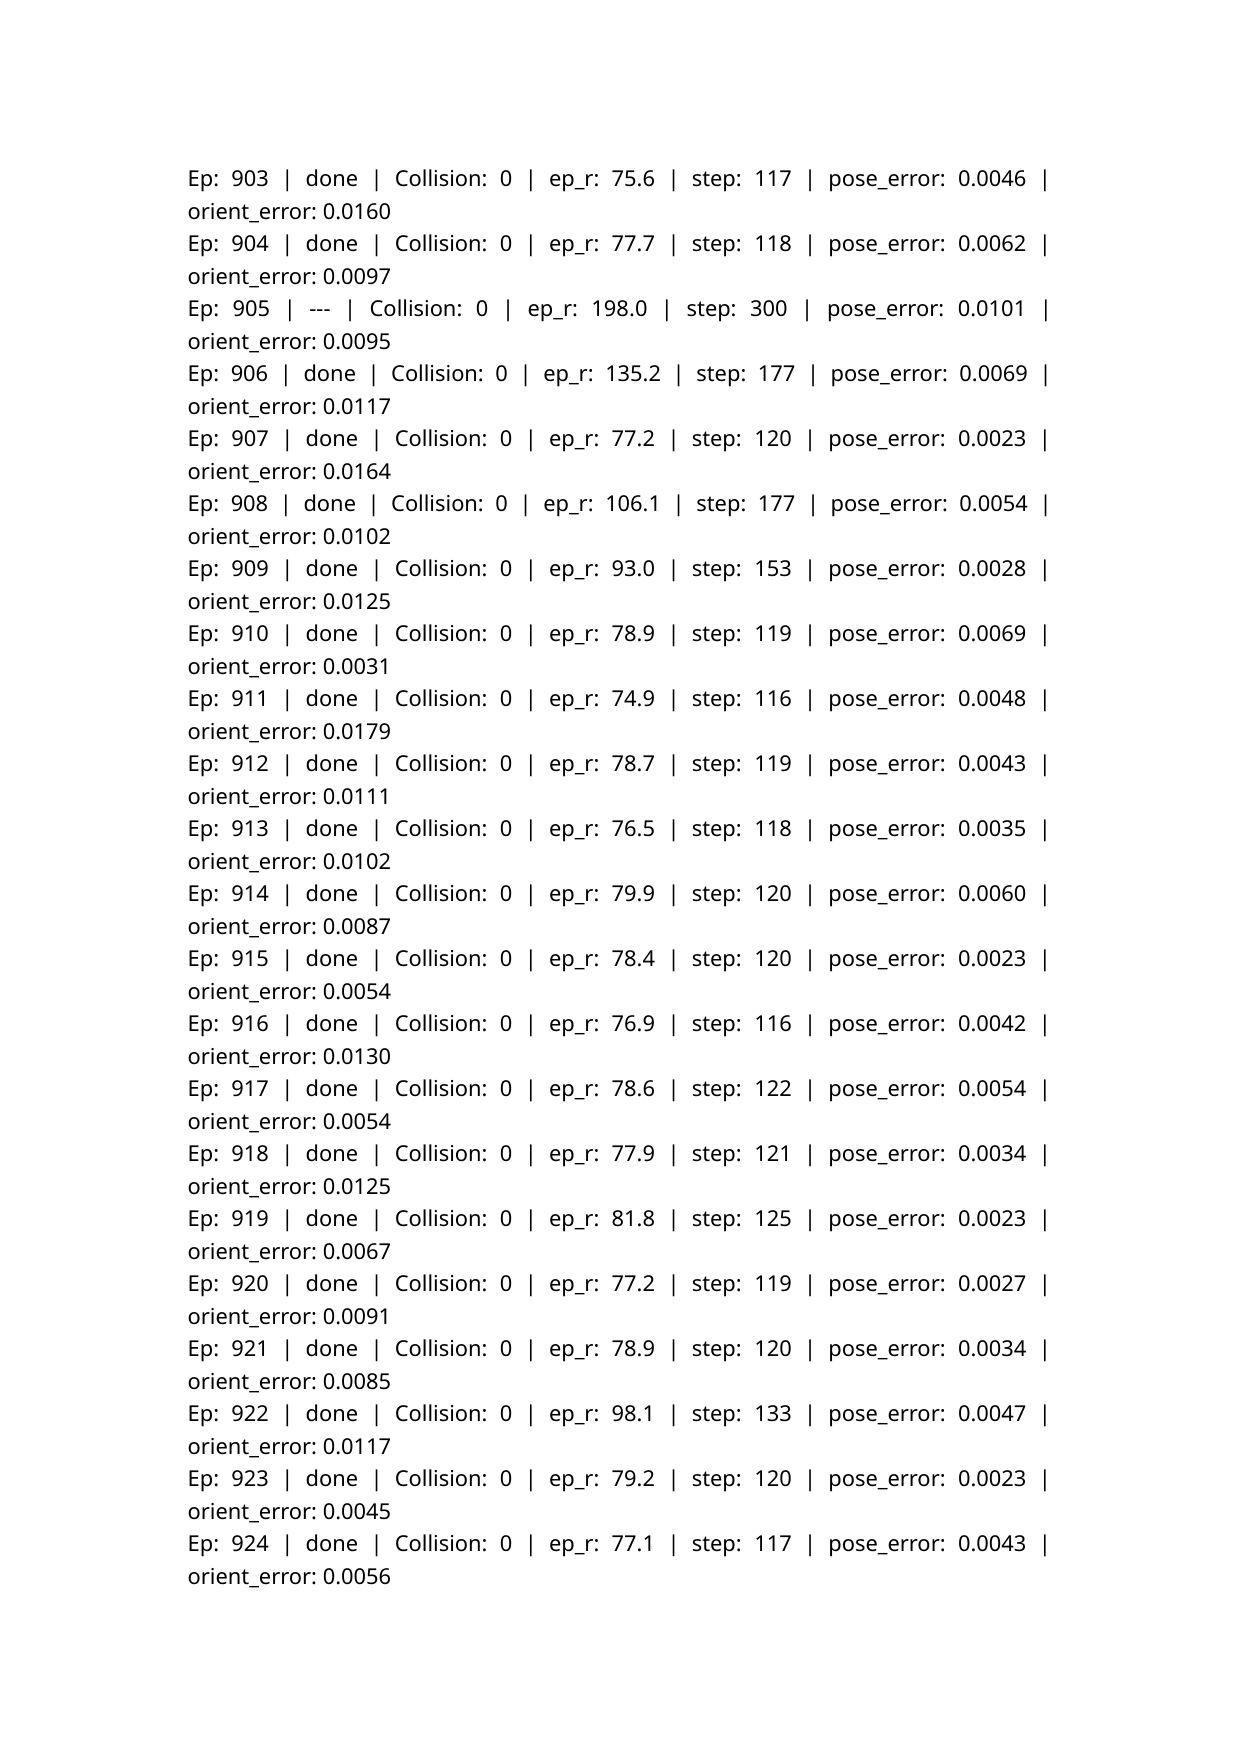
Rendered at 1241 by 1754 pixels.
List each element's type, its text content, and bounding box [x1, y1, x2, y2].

text Ep: 914 | done | Collision: 0 | ep_r: 79.9 | step: 120 | pose_error: 0.0060 | orient_error: 0.0087 [187, 877, 1053, 942]
text Ep: 912 | done | Collision: 0 | ep_r: 78.7 | step: 119 | pose_error: 0.0043 | orient_error: 0.0111 [187, 747, 1053, 812]
text Ep: 904 | done | Collision: 0 | ep_r: 77.7 | step: 118 | pose_error: 0.0062 | orient_error: 0.0097 [187, 227, 1053, 292]
text Ep: 917 | done | Collision: 0 | ep_r: 78.6 | step: 122 | pose_error: 0.0054 | orient_error: 0.0054 [187, 1072, 1053, 1137]
text Ep: 922 | done | Collision: 0 | ep_r: 98.1 | step: 133 | pose_error: 0.0047 | orient_error: 0.0117 [187, 1397, 1053, 1462]
text Ep: 921 | done | Collision: 0 | ep_r: 78.9 | step: 120 | pose_error: 0.0034 | orient_error: 0.0085 [187, 1332, 1053, 1397]
text Ep: 909 | done | Collision: 0 | ep_r: 93.0 | step: 153 | pose_error: 0.0028 | orient_error: 0.0125 [187, 552, 1053, 617]
text Ep: 905 | --- | Collision: 0 | ep_r: 198.0 | step: 300 | pose_error: 0.0101 | orient_error: 0.0095 [187, 292, 1053, 357]
text Ep: 908 | done | Collision: 0 | ep_r: 106.1 | step: 177 | pose_error: 0.0054 | orient_error: 0.0102 [187, 487, 1053, 552]
text Ep: 906 | done | Collision: 0 | ep_r: 135.2 | step: 177 | pose_error: 0.0069 | orient_error: 0.0117 [187, 357, 1053, 422]
text Ep: 919 | done | Collision: 0 | ep_r: 81.8 | step: 125 | pose_error: 0.0023 | orient_error: 0.0067 [187, 1202, 1053, 1267]
text Ep: 923 | done | Collision: 0 | ep_r: 79.2 | step: 120 | pose_error: 0.0023 | orient_error: 0.0045 [187, 1462, 1053, 1527]
text Ep: 907 | done | Collision: 0 | ep_r: 77.2 | step: 120 | pose_error: 0.0023 | orient_error: 0.0164 [187, 422, 1053, 487]
text Ep: 911 | done | Collision: 0 | ep_r: 74.9 | step: 116 | pose_error: 0.0048 | orient_error: 0.0179 [187, 682, 1053, 747]
text Ep: 913 | done | Collision: 0 | ep_r: 76.5 | step: 118 | pose_error: 0.0035 | orient_error: 0.0102 [187, 812, 1053, 877]
text Ep: 910 | done | Collision: 0 | ep_r: 78.9 | step: 119 | pose_error: 0.0069 | orient_error: 0.0031 [187, 617, 1053, 682]
text Ep: 924 | done | Collision: 0 | ep_r: 77.1 | step: 117 | pose_error: 0.0043 | orient_error: 0.0056 [187, 1527, 1053, 1592]
text Ep: 918 | done | Collision: 0 | ep_r: 77.9 | step: 121 | pose_error: 0.0034 | orient_error: 0.0125 [187, 1137, 1053, 1202]
text Ep: 915 | done | Collision: 0 | ep_r: 78.4 | step: 120 | pose_error: 0.0023 | orient_error: 0.0054 [187, 942, 1053, 1007]
text Ep: 903 | done | Collision: 0 | ep_r: 75.6 | step: 117 | pose_error: 0.0046 | orient_error: 0.0160 [187, 162, 1053, 227]
text Ep: 920 | done | Collision: 0 | ep_r: 77.2 | step: 119 | pose_error: 0.0027 | orient_error: 0.0091 [187, 1267, 1053, 1332]
text Ep: 916 | done | Collision: 0 | ep_r: 76.9 | step: 116 | pose_error: 0.0042 | orient_error: 0.0130 [187, 1007, 1053, 1072]
